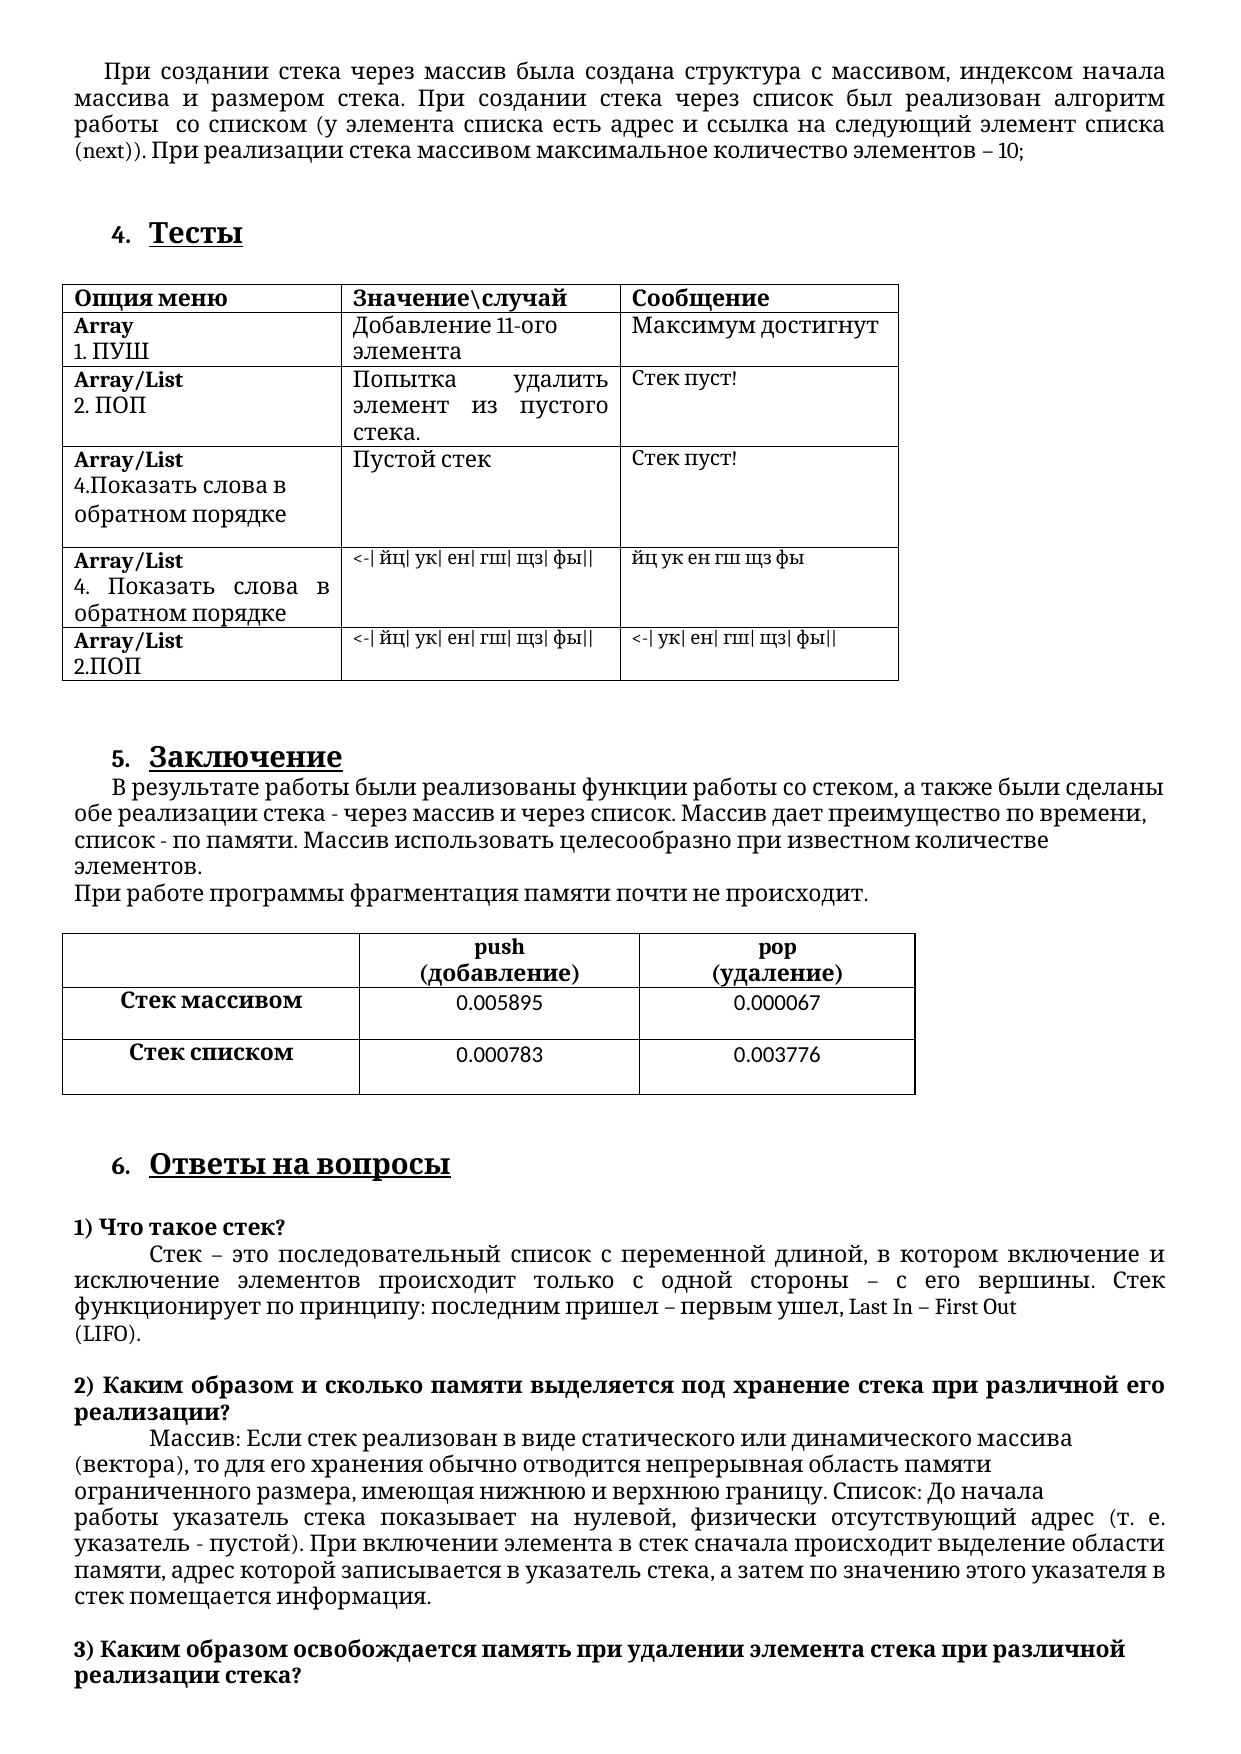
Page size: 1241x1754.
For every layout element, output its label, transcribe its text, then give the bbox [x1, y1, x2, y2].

table_cell Стек пуст! [621, 447, 898, 547]
text При работе программы фрагментация памяти почти не происходит. [74, 880, 1167, 907]
table_header Опция меню [63, 285, 341, 312]
table_cell Array/List 2. ПОП [63, 367, 341, 446]
list Ответы на вопросы [111, 1148, 1167, 1181]
text 3) Каким образом освобождается память при удалении элемента стека при различной [74, 1637, 1167, 1663]
table_cell Array/List 4.Показать слова в обратном порядке [63, 447, 341, 547]
table_cell Максимум достигнут [621, 313, 898, 366]
text реализации стека? [74, 1663, 1167, 1689]
table_header [63, 934, 359, 987]
table_cell Добавление 11-ого элемента [342, 313, 620, 366]
table_header Сообщение [621, 285, 898, 312]
text работы указатель стека показывает на нулевой, физически отсутствующий адрес (т. е. указатель - пустой). При включении элемента в стек сначала происходит выделение области памяти, адрес которой записывается в указатель стека, а затем по значению этого указателя в стек помещается информация. [74, 1505, 1167, 1610]
table_header Значение\случай [342, 285, 620, 312]
table_header pop (удаление) [640, 934, 914, 987]
table_cell Стек массивом [63, 988, 359, 1039]
table_cell 0.003776 [640, 1040, 914, 1094]
text В результате работы были реализованы функции работы со стеком, а также были сделаны обе реализации стека - через массив и через список. Массив дает преимущество по времени, список - по памяти. Массив использовать целесообразно при известном количестве элементов. [74, 775, 1167, 880]
table_header push (добавление) [360, 934, 639, 987]
text При создании стека через массив была создана структура с массивом, индексом начала массива и размером стека. При создании стека через список был реализован алгоритм работы со списком (у элемента списка есть адрес и ссылка на следующий элемент списка (next)). При реализации стека массивом максимальное количество элементов – 10; [74, 59, 1167, 164]
table_cell йц ук ен гш щз фы [621, 548, 898, 627]
text Стек – это последовательный список с переменной длиной, в котором включение и исключение элементов происходит только с одной стороны – с его вершины. Стек функционирует по принципу: последним пришел – первым ушел, Last In – First Out [74, 1241, 1167, 1320]
text 2) Каким образом и сколько памяти выделяется под хранение стека при различной его реализации? [74, 1373, 1167, 1426]
table_cell Стек списком [63, 1040, 359, 1094]
table_cell 0.000067 [640, 988, 914, 1039]
text (LIFO). [74, 1320, 1167, 1347]
table_cell 0.005895 [360, 988, 639, 1039]
table_cell <-| йц| ук| ен| гш| щз| фы|| [342, 628, 620, 680]
table_cell <-| ук| ен| гш| щз| фы|| [621, 628, 898, 680]
text (вектора), то для его хранения обычно отводится непрерывная область памяти [74, 1452, 1167, 1478]
list Заключение [111, 741, 1167, 775]
table_cell Попытка удалить элемент из пустого стека. [342, 367, 620, 446]
table_cell <-| йц| ук| ен| гш| щз| фы|| [342, 548, 620, 627]
table_cell 0.000783 [360, 1040, 639, 1094]
table_cell Пустой стек [342, 447, 620, 547]
table_cell Array 1. ПУШ [63, 313, 341, 366]
table_cell Стек пуст! [621, 367, 898, 446]
text ограниченного размера, имеющая нижнюю и верхнюю границу. Список: До начала [74, 1478, 1167, 1505]
table_cell Array/List 2.ПОП [63, 628, 341, 680]
text 1) Что такое стек? [74, 1215, 1167, 1241]
list Тесты [111, 217, 1167, 251]
text Массив: Если стек реализован в виде статического или динамического массива [74, 1426, 1167, 1452]
table_cell Array/List 4. Показать слова в обратном порядке [63, 548, 341, 627]
